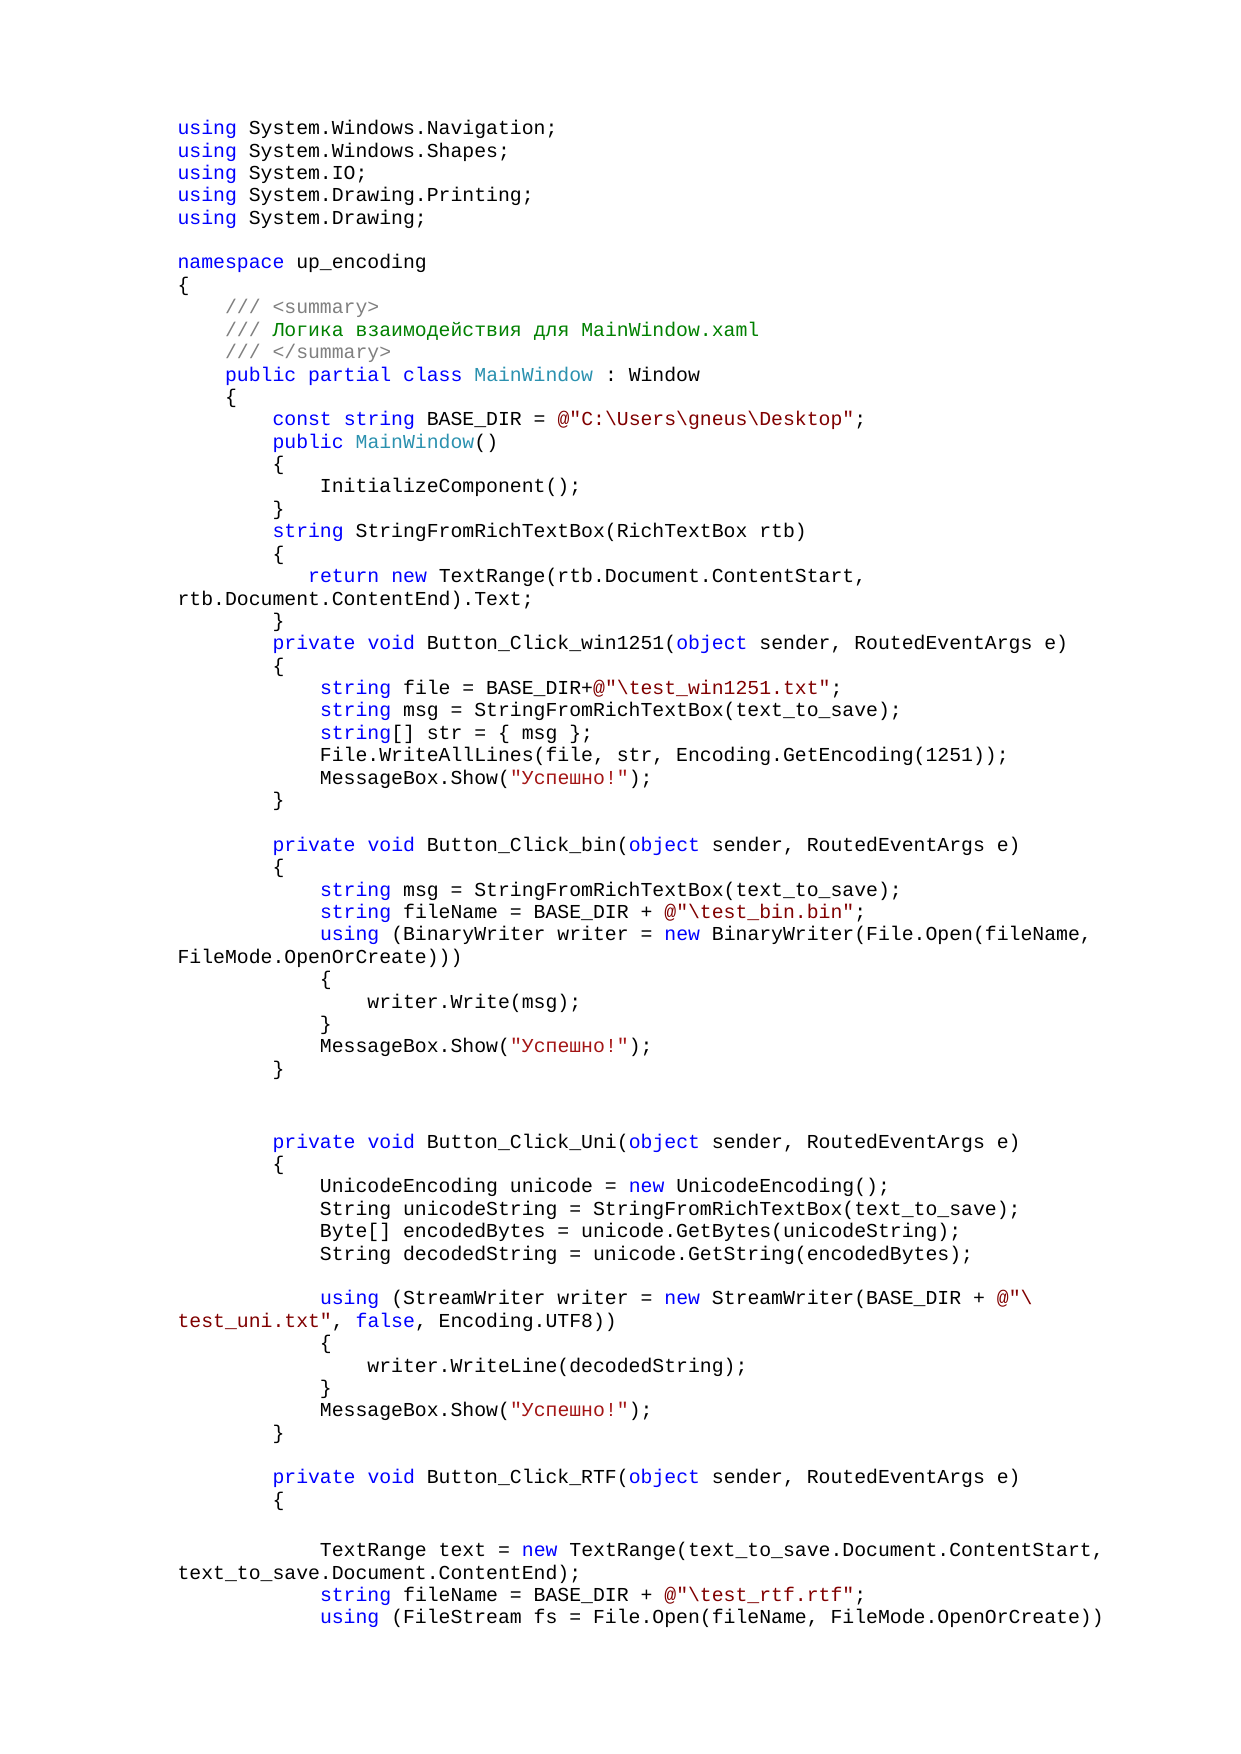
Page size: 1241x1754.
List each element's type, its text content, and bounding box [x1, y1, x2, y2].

text string[] str = { msg }; [177, 723, 1152, 745]
text /// <summary> [177, 297, 1152, 320]
text writer.Write(msg); [177, 992, 1152, 1014]
text { [177, 544, 1152, 566]
text namespace up_encoding [177, 252, 1152, 275]
text public partial class MainWindow : Window [177, 364, 1152, 387]
text String decodedString = unicode.GetString(encodedBytes); [177, 1243, 1152, 1266]
text { [177, 275, 1152, 297]
text String unicodeString = StringFromRichTextBox(text_to_save); [177, 1199, 1152, 1221]
text string fileName = BASE_DIR + @"\test_bin.bin"; [177, 902, 1152, 924]
text } [177, 499, 1152, 521]
text } [177, 1378, 1152, 1400]
text { [177, 1490, 1152, 1512]
text using System.Windows.Shapes; [177, 141, 1152, 163]
text string file = BASE_DIR+@"\test_win1251.txt"; [177, 678, 1152, 700]
text using System.Windows.Navigation; [177, 118, 1152, 141]
text } [177, 1059, 1152, 1081]
text const string BASE_DIR = @"C:\Users\gneus\Desktop"; [177, 409, 1152, 432]
text string StringFromRichTextBox(RichTextBox rtb) [177, 521, 1152, 544]
text using System.IO; [177, 163, 1152, 185]
text using (BinaryWriter writer = new BinaryWriter(File.Open(fileName, FileMode.OpenOrCreate))) [177, 924, 1152, 969]
text UnicodeEncoding unicode = new UnicodeEncoding(); [177, 1176, 1152, 1199]
text { [177, 454, 1152, 476]
text } [177, 790, 1152, 812]
text using System.Drawing; [177, 208, 1152, 230]
text writer.WriteLine(decodedString); [177, 1356, 1152, 1378]
text private void Button_Click_bin(object sender, RoutedEventArgs e) [177, 835, 1152, 857]
text { [177, 387, 1152, 409]
text { [177, 969, 1152, 992]
text Byte[] encodedBytes = unicode.GetBytes(unicodeString); [177, 1221, 1152, 1243]
text /// </summary> [177, 342, 1152, 364]
text { [177, 1333, 1152, 1356]
text } [177, 1014, 1152, 1036]
text { [177, 857, 1152, 879]
text MessageBox.Show("Успешно!"); [177, 1036, 1152, 1059]
text using System.Drawing.Printing; [177, 185, 1152, 208]
text string msg = StringFromRichTextBox(text_to_save); [177, 700, 1152, 723]
text MessageBox.Show("Успешно!"); [177, 1400, 1152, 1423]
text private void Button_Click_win1251(object sender, RoutedEventArgs e) [177, 633, 1152, 656]
text InitializeComponent(); [177, 476, 1152, 499]
text { [177, 656, 1152, 678]
text string fileName = BASE_DIR + @"\test_rtf.rtf"; [177, 1585, 1152, 1607]
text TextRange text = new TextRange(text_to_save.Document.ContentStart, text_to_save.Document.ContentEnd); [177, 1540, 1152, 1585]
text public MainWindow() [177, 432, 1152, 454]
text /// Логика взаимодействия для MainWindow.xaml [177, 320, 1152, 342]
text return new TextRange(rtb.Document.ContentStart, rtb.Document.ContentEnd).Text; [177, 566, 1152, 611]
text using (FileStream fs = File.Open(fileName, FileMode.OpenOrCreate)) [177, 1607, 1152, 1630]
text using (StreamWriter writer = new StreamWriter(BASE_DIR + @"\test_uni.txt", false, Encoding.UTF8)) [177, 1288, 1152, 1333]
text string msg = StringFromRichTextBox(text_to_save); [177, 879, 1152, 902]
text File.WriteAllLines(file, str, Encoding.GetEncoding(1251)); [177, 745, 1152, 768]
text private void Button_Click_RTF(object sender, RoutedEventArgs e) [177, 1467, 1152, 1490]
text } [177, 1423, 1152, 1445]
text } [177, 611, 1152, 633]
text MessageBox.Show("Успешно!"); [177, 768, 1152, 790]
text private void Button_Click_Uni(object sender, RoutedEventArgs e) [177, 1132, 1152, 1154]
text { [177, 1154, 1152, 1176]
